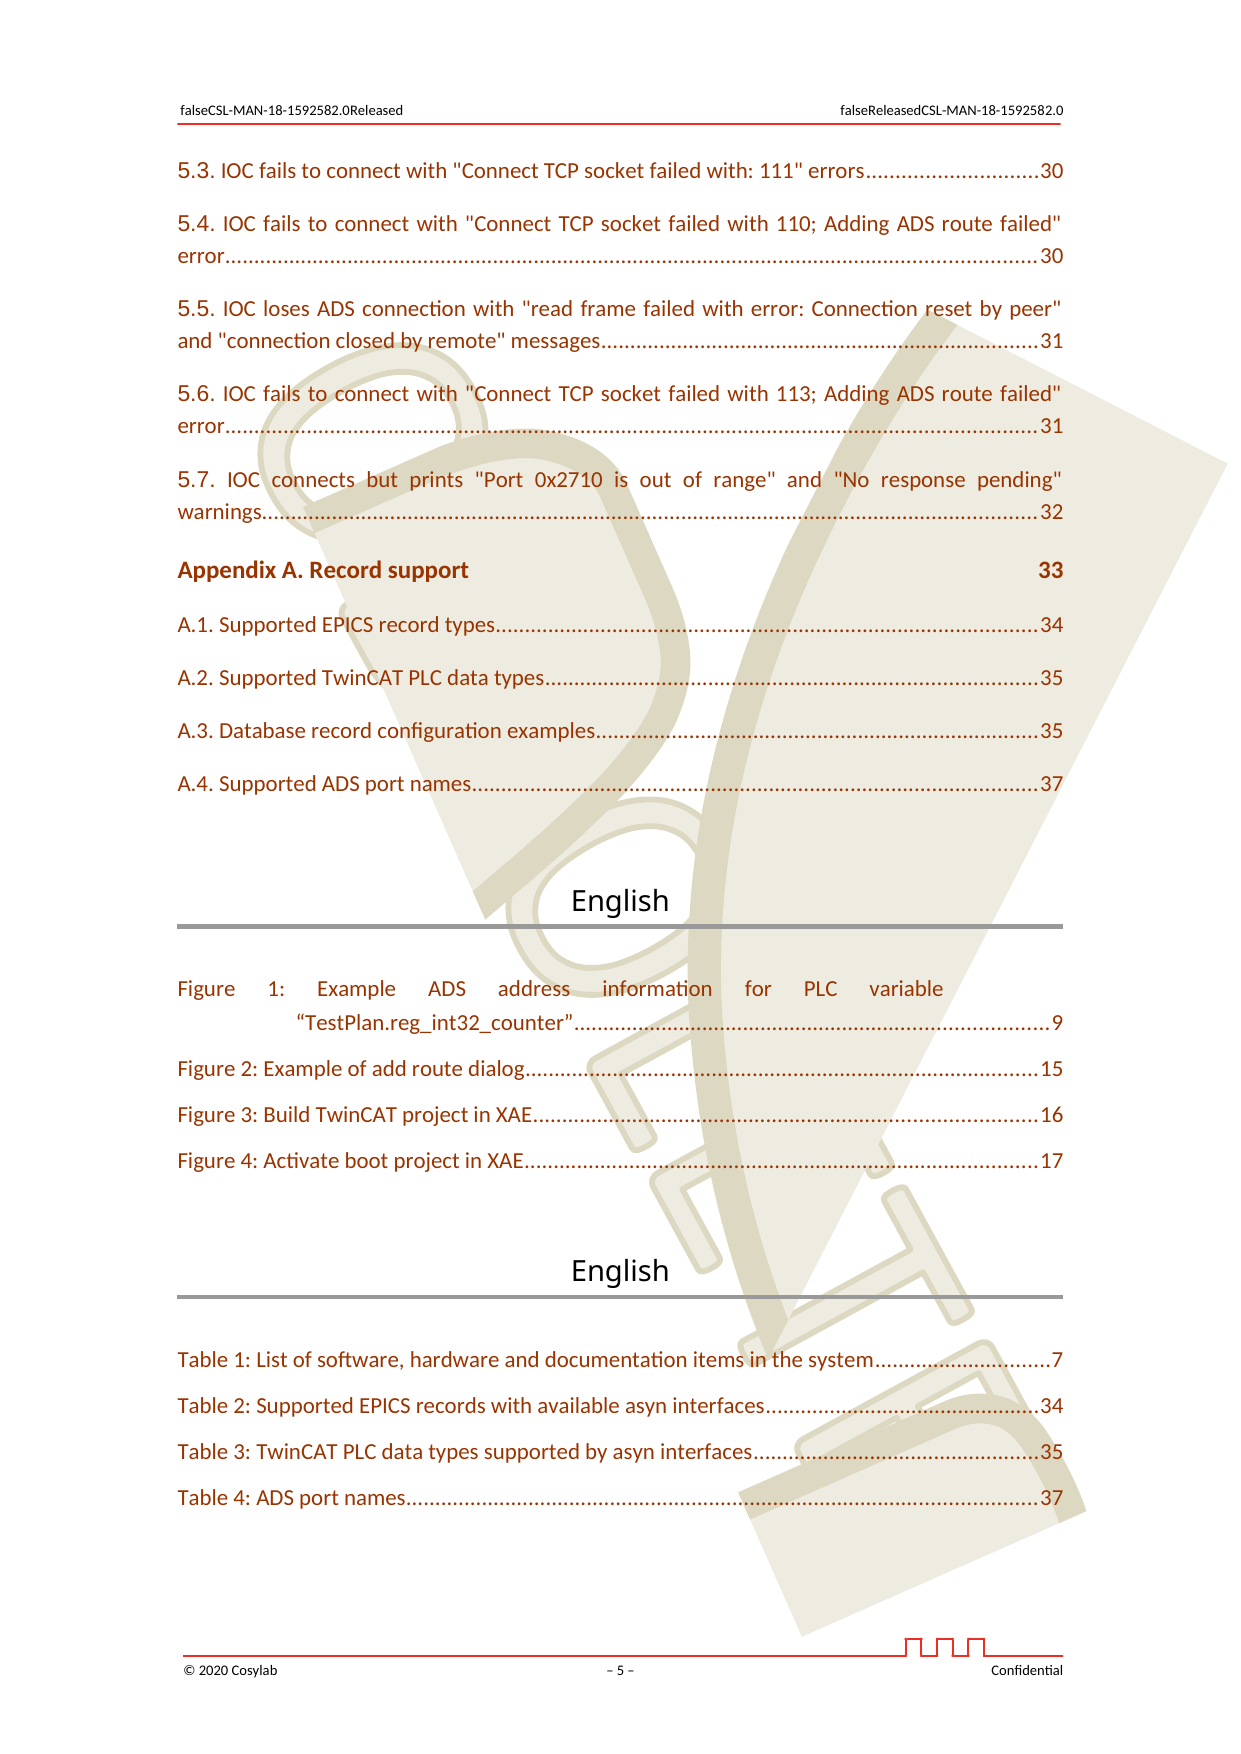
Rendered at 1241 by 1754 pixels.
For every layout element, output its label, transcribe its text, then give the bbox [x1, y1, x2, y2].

text Table 4: ADS port names 37 [177, 1483, 945, 1511]
text Figure 4: Activate boot project in XAE 17 [177, 1146, 945, 1174]
text Appendix A. Record support 33 [177, 554, 1063, 584]
text A.2. Supported TwinCAT PLC data types 35 [177, 663, 1063, 691]
text A.1. Supported EPICS record types 34 [177, 610, 1063, 638]
text 5.4. IOC fails to connect with "Connect TCP socket failed with 110; Adding ADS route failed" error 30 [177, 209, 1063, 269]
text Table 1: List of software, hardware and documentation items in the system 7 [177, 1345, 945, 1373]
subtitle Figures [177, 881, 1063, 924]
text A.3. Database record configuration examples 35 [177, 716, 1063, 744]
text 5.3. IOC fails to connect with "Connect TCP socket failed with: 111" errors 30 [177, 156, 1063, 184]
subtitle Tables [177, 1251, 1063, 1295]
text Table 3: TwinCAT PLC data types supported by asyn interfaces 35 [177, 1437, 945, 1465]
text Figure 1: Example ADS address information for PLC variable “TestPlan.reg_int32_counter” 9 [177, 974, 945, 1036]
text Figure 3: Build TwinCAT project in XAE 16 [177, 1100, 945, 1128]
text 5.6. IOC fails to connect with "Connect TCP socket failed with 113; Adding ADS route failed" error 31 [177, 379, 1063, 440]
text Figure 2: Example of add route dialog 15 [177, 1054, 945, 1082]
text A.4. Supported ADS port names 37 [177, 769, 1063, 797]
text 5.7. IOC connects but prints "Port 0x2710 is out of range" and "No response pending" warnings 32 [177, 465, 1063, 525]
text Table 2: Supported EPICS records with available asyn interfaces 34 [177, 1391, 945, 1419]
text 5.5. IOC loses ADS connection with "read frame failed with error: Connection reset by peer" and "connection closed by remote" messages 31 [177, 294, 1063, 354]
